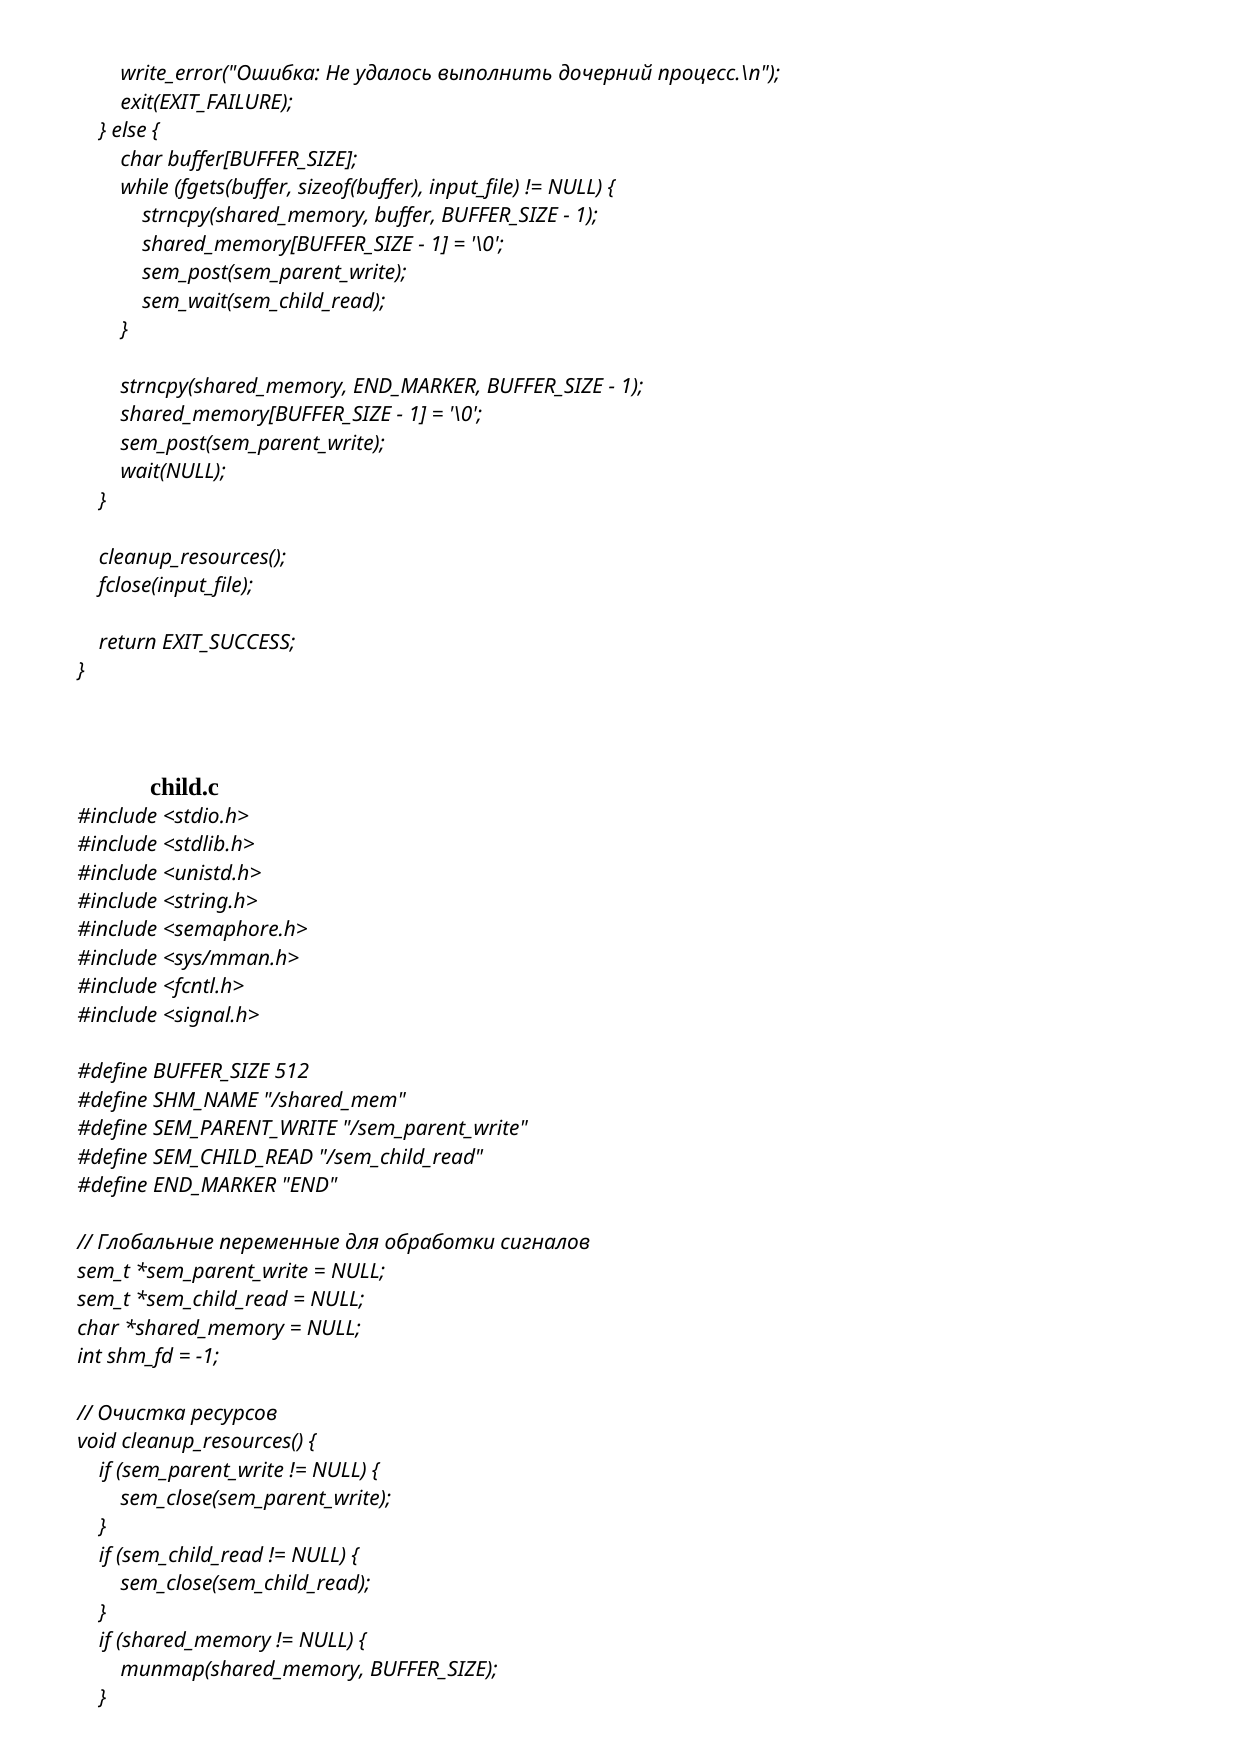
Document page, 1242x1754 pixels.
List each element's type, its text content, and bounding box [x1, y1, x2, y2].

text sem_close(sem_parent_write); [77, 1483, 1183, 1512]
text } [77, 1597, 1183, 1625]
text } [77, 485, 1183, 513]
text sem_close(sem_child_read); [77, 1568, 1183, 1597]
text #include <signal.h> [77, 1000, 1183, 1028]
text sem_t *sem_child_read = NULL; [77, 1284, 1183, 1313]
text shared_memory[BUFFER_SIZE - 1] = '\0'; [77, 399, 1183, 428]
text } [77, 1512, 1183, 1540]
text sem_wait(sem_child_read); [77, 286, 1183, 314]
text exit(EXIT_FAILURE); [77, 87, 1183, 115]
text char buffer[BUFFER_SIZE]; [77, 144, 1183, 172]
text #include <string.h> [77, 886, 1183, 914]
text shared_memory[BUFFER_SIZE - 1] = '\0'; [77, 229, 1183, 257]
text // Очистка ресурсов [77, 1398, 1183, 1426]
text #include <sys/mman.h> [77, 943, 1183, 971]
text #define SEM_PARENT_WRITE "/sem_parent_write" [77, 1113, 1183, 1142]
text #define END_MARKER "END" [77, 1170, 1183, 1199]
text if (sem_child_read != NULL) { [77, 1540, 1183, 1568]
text return EXIT_SUCCESS; [77, 627, 1183, 656]
text #include <unistd.h> [77, 858, 1183, 886]
text void cleanup_resources() { [77, 1426, 1183, 1455]
text // Глобальные переменные для обработки сигналов [77, 1227, 1183, 1256]
text int shm_fd = -1; [77, 1341, 1183, 1369]
text #include <stdlib.h> [77, 829, 1183, 858]
text sem_post(sem_parent_write); [77, 428, 1183, 456]
text fclose(input_file); [77, 570, 1183, 599]
text #include <stdio.h> [77, 801, 1183, 829]
text #include <fcntl.h> [77, 971, 1183, 1000]
text strncpy(shared_memory, buffer, BUFFER_SIZE - 1); [77, 201, 1183, 229]
text #include <semaphore.h> [77, 914, 1183, 943]
text wait(NULL); [77, 456, 1183, 485]
text munmap(shared_memory, BUFFER_SIZE); [77, 1654, 1183, 1682]
text while (fgets(buffer, sizeof(buffer), input_file) != NULL) { [77, 172, 1183, 201]
text sem_t *sem_parent_write = NULL; [77, 1256, 1183, 1284]
text } else { [77, 115, 1183, 144]
text #define BUFFER_SIZE 512 [77, 1057, 1183, 1085]
text char *shared_memory = NULL; [77, 1313, 1183, 1341]
text #define SHM_NAME "/shared_mem" [77, 1085, 1183, 1113]
text } [77, 656, 1183, 684]
text strncpy(shared_memory, END_MARKER, BUFFER_SIZE - 1); [77, 371, 1183, 399]
text } [77, 1682, 1183, 1711]
text write_error("Ошибка: Не удалось выполнить дочерний процесс.\n"); [77, 58, 1183, 87]
text if (sem_parent_write != NULL) { [77, 1455, 1183, 1483]
text cleanup_resources(); [77, 542, 1183, 570]
text child.c [150, 772, 1183, 801]
text #define SEM_CHILD_READ "/sem_child_read" [77, 1142, 1183, 1170]
text if (shared_memory != NULL) { [77, 1625, 1183, 1654]
text } [77, 314, 1183, 343]
text sem_post(sem_parent_write); [77, 257, 1183, 286]
